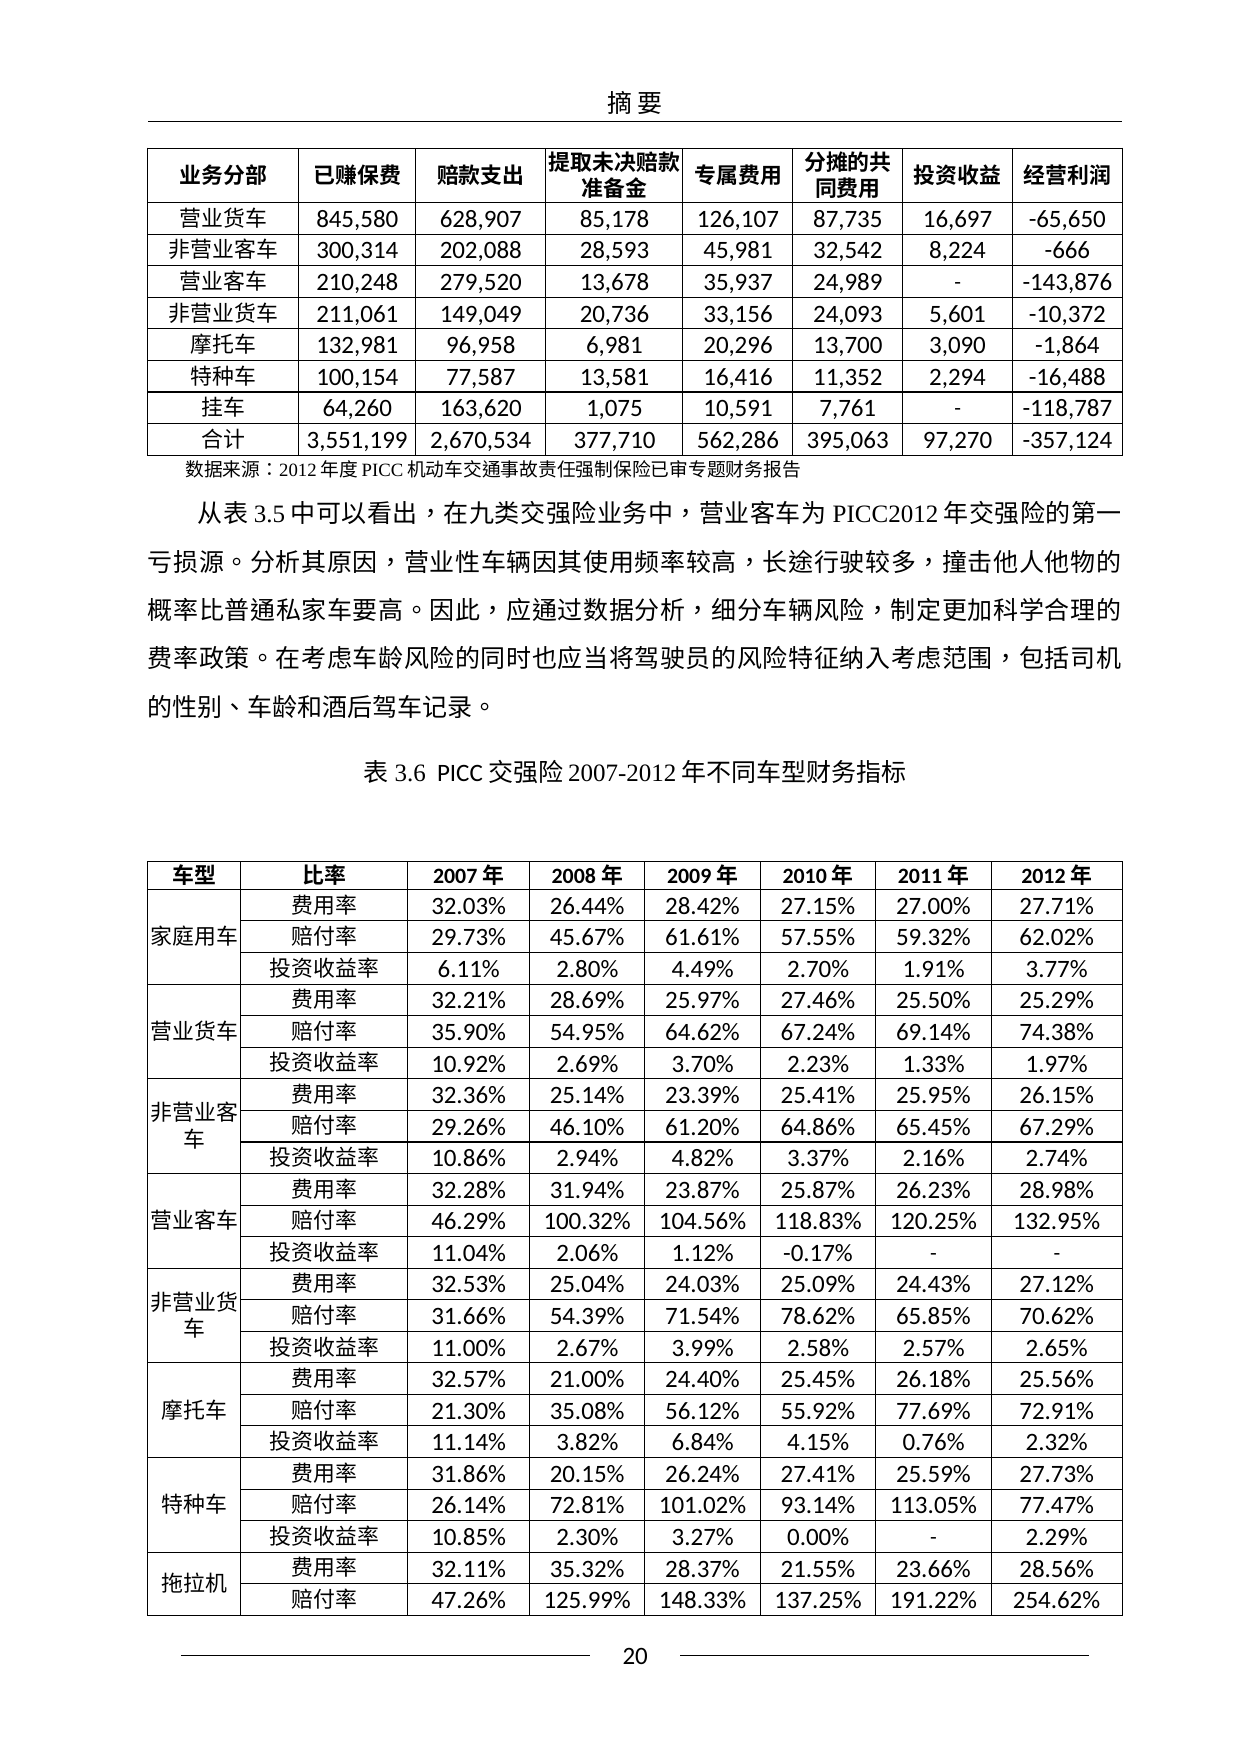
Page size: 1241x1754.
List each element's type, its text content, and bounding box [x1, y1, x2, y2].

table_cell -10,372 [1013, 298, 1122, 328]
table_cell 69.14% [876, 1016, 991, 1047]
table_cell 10.92% [408, 1048, 529, 1078]
table_cell 74.38% [992, 1016, 1122, 1047]
table_cell 72.81% [530, 1490, 644, 1520]
table_header 2011 年 [876, 862, 991, 889]
table_header 提取未决赔款准备金 [546, 149, 682, 202]
table_cell 28.42% [645, 890, 760, 920]
table_cell 2.94% [530, 1143, 644, 1173]
table_cell -143,876 [1013, 266, 1122, 297]
table_cell 投资收益率 [241, 1332, 407, 1362]
table_cell 61.61% [645, 921, 760, 952]
table_cell 100.32% [530, 1206, 644, 1236]
table_cell 10.85% [408, 1521, 529, 1552]
table_cell 67.29% [992, 1111, 1122, 1141]
table_cell 0.76% [876, 1426, 991, 1457]
table_cell 25.97% [645, 985, 760, 1015]
table_cell 31.86% [408, 1458, 529, 1488]
table_cell 25.59% [876, 1458, 991, 1488]
table_cell 11,352 [793, 361, 902, 391]
table_cell 挂车 [148, 393, 298, 423]
table_header 车型 [148, 862, 240, 889]
table_cell 132,981 [299, 329, 415, 360]
table_cell 摩托车 [148, 329, 298, 360]
table_header 投资收益 [903, 149, 1012, 202]
table_cell 55.92% [761, 1395, 875, 1425]
table_cell 2.70% [761, 953, 875, 983]
table_cell 24,989 [793, 266, 902, 297]
table_cell 赔付率 [241, 1206, 407, 1236]
table_cell 2.67% [530, 1332, 644, 1362]
table_cell 31.66% [408, 1300, 529, 1331]
table_cell 77.47% [992, 1490, 1122, 1520]
table_cell 6.11% [408, 953, 529, 983]
table_cell 120.25% [876, 1206, 991, 1236]
table_cell 126,107 [683, 203, 792, 234]
table_cell 赔付率 [241, 1300, 407, 1331]
table_cell 54.95% [530, 1016, 644, 1047]
table_cell 1.33% [876, 1048, 991, 1078]
table_cell 28.37% [645, 1553, 760, 1583]
table_cell 13,678 [546, 266, 682, 297]
table_cell 45,981 [683, 235, 792, 265]
table_cell 148.33% [645, 1584, 760, 1615]
table_cell 11.14% [408, 1426, 529, 1457]
table_cell 25.04% [530, 1269, 644, 1299]
table_cell 1,075 [546, 393, 682, 423]
table_cell 24,093 [793, 298, 902, 328]
table_cell 25.09% [761, 1269, 875, 1299]
table_cell 163,620 [416, 393, 545, 423]
table_cell 71.54% [645, 1300, 760, 1331]
table_header 2008 年 [530, 862, 644, 889]
table_cell 56.12% [645, 1395, 760, 1425]
table_cell 210,248 [299, 266, 415, 297]
table_cell 家庭用车 [148, 890, 240, 983]
table_cell 32.11% [408, 1553, 529, 1583]
table_cell 8,224 [903, 235, 1012, 265]
table_cell 27.12% [992, 1269, 1122, 1299]
table_cell 摩托车 [148, 1363, 240, 1457]
table_cell 投资收益率 [241, 1426, 407, 1457]
table_cell 费用率 [241, 985, 407, 1015]
table_cell 46.10% [530, 1111, 644, 1141]
table_cell 3.77% [992, 953, 1122, 983]
table_cell 赔付率 [241, 1584, 407, 1615]
table_cell 35,937 [683, 266, 792, 297]
table_cell 26.18% [876, 1363, 991, 1394]
table_cell 31.94% [530, 1174, 644, 1204]
table_cell 28.69% [530, 985, 644, 1015]
table_cell 32,542 [793, 235, 902, 265]
table_cell 118.83% [761, 1206, 875, 1236]
table_cell 35.08% [530, 1395, 644, 1425]
table_cell 费用率 [241, 1079, 407, 1110]
table_cell 2.23% [761, 1048, 875, 1078]
text 数据来源：2012年度PICC机动车交通事故责任强制保险已审专题财务报告 [148, 456, 1122, 481]
table_cell 7,761 [793, 393, 902, 423]
table_cell 23.66% [876, 1553, 991, 1583]
table_cell 59.32% [876, 921, 991, 952]
table_cell 32.03% [408, 890, 529, 920]
table_cell 营业货车 [148, 203, 298, 234]
table_cell 64.86% [761, 1111, 875, 1141]
table_cell 25.41% [761, 1079, 875, 1110]
table_cell 16,416 [683, 361, 792, 391]
table_cell 93.14% [761, 1490, 875, 1520]
table_cell 26.24% [645, 1458, 760, 1488]
table_cell 拖拉机 [148, 1553, 240, 1615]
table_cell 27.73% [992, 1458, 1122, 1488]
table_cell 279,520 [416, 266, 545, 297]
table_cell 特种车 [148, 1458, 240, 1552]
table_cell 32.36% [408, 1079, 529, 1110]
table_cell 628,907 [416, 203, 545, 234]
table_cell 费用率 [241, 1458, 407, 1488]
table_cell 562,286 [683, 424, 792, 454]
table_cell 投资收益率 [241, 1048, 407, 1078]
table_cell 费用率 [241, 890, 407, 920]
table_cell 2.74% [992, 1143, 1122, 1173]
table_cell 营业客车 [148, 1174, 240, 1268]
table_cell 21.00% [530, 1363, 644, 1394]
table_cell 54.39% [530, 1300, 644, 1331]
table_cell 25.45% [761, 1363, 875, 1394]
table_cell 2.65% [992, 1332, 1122, 1362]
table_cell 21.30% [408, 1395, 529, 1425]
table_cell 10,591 [683, 393, 792, 423]
table_cell 20.15% [530, 1458, 644, 1488]
table_cell 28.98% [992, 1174, 1122, 1204]
table_cell 27.15% [761, 890, 875, 920]
table_header 2012 年 [992, 862, 1122, 889]
table_header 2007 年 [408, 862, 529, 889]
table_cell 20,296 [683, 329, 792, 360]
table_header 比率 [241, 862, 407, 889]
table_cell 营业客车 [148, 266, 298, 297]
table_header 2009 年 [645, 862, 760, 889]
table_cell 2.57% [876, 1332, 991, 1362]
table_cell 营业货车 [148, 985, 240, 1078]
table_cell 26.23% [876, 1174, 991, 1204]
table_cell 5,601 [903, 298, 1012, 328]
table_cell 35.90% [408, 1016, 529, 1047]
table_cell 77.69% [876, 1395, 991, 1425]
table_cell - [903, 393, 1012, 423]
table_cell 1.97% [992, 1048, 1122, 1078]
table_cell 赔付率 [241, 921, 407, 952]
table_cell 24.40% [645, 1363, 760, 1394]
table_cell 特种车 [148, 361, 298, 391]
table_cell 3.70% [645, 1048, 760, 1078]
table_cell 费用率 [241, 1269, 407, 1299]
table_cell 投资收益率 [241, 1237, 407, 1268]
table_cell 非营业货车 [148, 298, 298, 328]
table_cell 27.46% [761, 985, 875, 1015]
table_cell -1,864 [1013, 329, 1122, 360]
table_cell 64,260 [299, 393, 415, 423]
table_cell 78.62% [761, 1300, 875, 1331]
table_cell 27.41% [761, 1458, 875, 1488]
table_cell 254.62% [992, 1584, 1122, 1615]
table_cell 赔付率 [241, 1395, 407, 1425]
table_cell 21.55% [761, 1553, 875, 1583]
table_cell 28,593 [546, 235, 682, 265]
table_cell 24.03% [645, 1269, 760, 1299]
table_cell 非营业客车 [148, 235, 298, 265]
table_cell 24.43% [876, 1269, 991, 1299]
table_cell 85,178 [546, 203, 682, 234]
table_cell 赔付率 [241, 1111, 407, 1141]
table_cell 13,581 [546, 361, 682, 391]
table_cell 101.02% [645, 1490, 760, 1520]
table_cell -118,787 [1013, 393, 1122, 423]
table_cell 2.58% [761, 1332, 875, 1362]
table_cell 395,063 [793, 424, 902, 454]
table_cell 35.32% [530, 1553, 644, 1583]
table_cell 2,294 [903, 361, 1012, 391]
table_cell 26.15% [992, 1079, 1122, 1110]
table_cell 64.62% [645, 1016, 760, 1047]
table_cell - [903, 266, 1012, 297]
table_cell 29.73% [408, 921, 529, 952]
table_cell - [876, 1521, 991, 1552]
table_cell 104.56% [645, 1206, 760, 1236]
table_header 业务分部 [148, 149, 298, 202]
table_cell 2.06% [530, 1237, 644, 1268]
table_cell 47.26% [408, 1584, 529, 1615]
table_cell 费用率 [241, 1363, 407, 1394]
text 表 3.6 PICC交强险2007-2012年不同车型财务指标 [148, 755, 1122, 788]
table_cell 28.56% [992, 1553, 1122, 1583]
table_cell 65.45% [876, 1111, 991, 1141]
table_cell 26.44% [530, 890, 644, 920]
table_cell 46.29% [408, 1206, 529, 1236]
table_cell 3,551,199 [299, 424, 415, 454]
table_cell 113.05% [876, 1490, 991, 1520]
table_header 2010 年 [761, 862, 875, 889]
table_cell 赔付率 [241, 1490, 407, 1520]
table_cell 32.57% [408, 1363, 529, 1394]
table_cell -666 [1013, 235, 1122, 265]
table_cell 25.56% [992, 1363, 1122, 1394]
table_cell 23.87% [645, 1174, 760, 1204]
table_cell 3.27% [645, 1521, 760, 1552]
table_cell 赔付率 [241, 1016, 407, 1047]
table_header 专属费用 [683, 149, 792, 202]
table_cell 非营业货 车 [148, 1269, 240, 1362]
table_cell 非营业客 车 [148, 1079, 240, 1173]
table_header 分摊的共同费用 [793, 149, 902, 202]
table_cell 62.02% [992, 921, 1122, 952]
table_cell 投资收益率 [241, 1143, 407, 1173]
table_cell - [876, 1237, 991, 1268]
table_cell 25.14% [530, 1079, 644, 1110]
table_cell 3,090 [903, 329, 1012, 360]
table_cell 26.14% [408, 1490, 529, 1520]
table_cell 33,156 [683, 298, 792, 328]
table_cell -357,124 [1013, 424, 1122, 454]
table_cell 97,270 [903, 424, 1012, 454]
table_cell 202,088 [416, 235, 545, 265]
table_cell 投资收益率 [241, 953, 407, 983]
table_cell 137.25% [761, 1584, 875, 1615]
table_cell 29.26% [408, 1111, 529, 1141]
text 从表3.5中可以看出，在九类交强险业务中，营业客车为PICC2012年交强险的第一亏损源。分析其原因，营业性车辆因其使用频率较高，长途行驶较多，撞击他人他物的概率比普通私家车要高。因此，应通过数据分析，细分车辆风险，制定更加科学合理的费率政策。在考虑车龄风险的同时也应当将驾驶员的风险特征纳入考虑范围，包括司机的性别、车龄和酒后驾车记录。 [148, 481, 1122, 722]
table_cell 125.99% [530, 1584, 644, 1615]
table_cell 1.12% [645, 1237, 760, 1268]
table_cell 72.91% [992, 1395, 1122, 1425]
table_cell 2.69% [530, 1048, 644, 1078]
table_cell 6.84% [645, 1426, 760, 1457]
table_cell 32.53% [408, 1269, 529, 1299]
table_cell 2.80% [530, 953, 644, 983]
table_cell 23.39% [645, 1079, 760, 1110]
table_cell -0.17% [761, 1237, 875, 1268]
table_header 赔款支出 [416, 149, 545, 202]
table_cell 费用率 [241, 1553, 407, 1583]
table_cell -65,650 [1013, 203, 1122, 234]
table_cell 45.67% [530, 921, 644, 952]
table_cell 2.30% [530, 1521, 644, 1552]
table_header 经营利润 [1013, 149, 1122, 202]
table_cell 61.20% [645, 1111, 760, 1141]
table_cell 25.95% [876, 1079, 991, 1110]
table_cell 67.24% [761, 1016, 875, 1047]
table_cell 27.71% [992, 890, 1122, 920]
table_cell 11.00% [408, 1332, 529, 1362]
table_cell 845,580 [299, 203, 415, 234]
table_cell 149,049 [416, 298, 545, 328]
table_cell 3.99% [645, 1332, 760, 1362]
table_cell 100,154 [299, 361, 415, 391]
table_cell -16,488 [1013, 361, 1122, 391]
table_cell 211,061 [299, 298, 415, 328]
table_cell - [992, 1237, 1122, 1268]
table_cell 77,587 [416, 361, 545, 391]
table_cell 25.50% [876, 985, 991, 1015]
table_cell 1.91% [876, 953, 991, 983]
table_cell 2,670,534 [416, 424, 545, 454]
table_cell 2.16% [876, 1143, 991, 1173]
table_header 已赚保费 [299, 149, 415, 202]
table_cell 25.29% [992, 985, 1122, 1015]
table_cell 20,736 [546, 298, 682, 328]
table_cell 11.04% [408, 1237, 529, 1268]
table_cell 3.37% [761, 1143, 875, 1173]
table_cell 4.15% [761, 1426, 875, 1457]
table_cell 3.82% [530, 1426, 644, 1457]
table_cell 25.87% [761, 1174, 875, 1204]
table_cell 13,700 [793, 329, 902, 360]
table_cell 300,314 [299, 235, 415, 265]
table_cell 191.22% [876, 1584, 991, 1615]
table_cell 32.21% [408, 985, 529, 1015]
table_cell 10.86% [408, 1143, 529, 1173]
table_cell 投资收益率 [241, 1521, 407, 1552]
table_cell 377,710 [546, 424, 682, 454]
table_cell 87,735 [793, 203, 902, 234]
table_cell 6,981 [546, 329, 682, 360]
table_cell 57.55% [761, 921, 875, 952]
table_cell 2.32% [992, 1426, 1122, 1457]
table_cell 2.29% [992, 1521, 1122, 1552]
table_cell 16,697 [903, 203, 1012, 234]
table_cell 96,958 [416, 329, 545, 360]
table_cell 70.62% [992, 1300, 1122, 1331]
table_cell 合计 [148, 424, 298, 454]
table_cell 0.00% [761, 1521, 875, 1552]
table_cell 65.85% [876, 1300, 991, 1331]
table_cell 4.49% [645, 953, 760, 983]
table_cell 27.00% [876, 890, 991, 920]
table_cell 32.28% [408, 1174, 529, 1204]
table_cell 132.95% [992, 1206, 1122, 1236]
table_cell 费用率 [241, 1174, 407, 1204]
table_cell 4.82% [645, 1143, 760, 1173]
